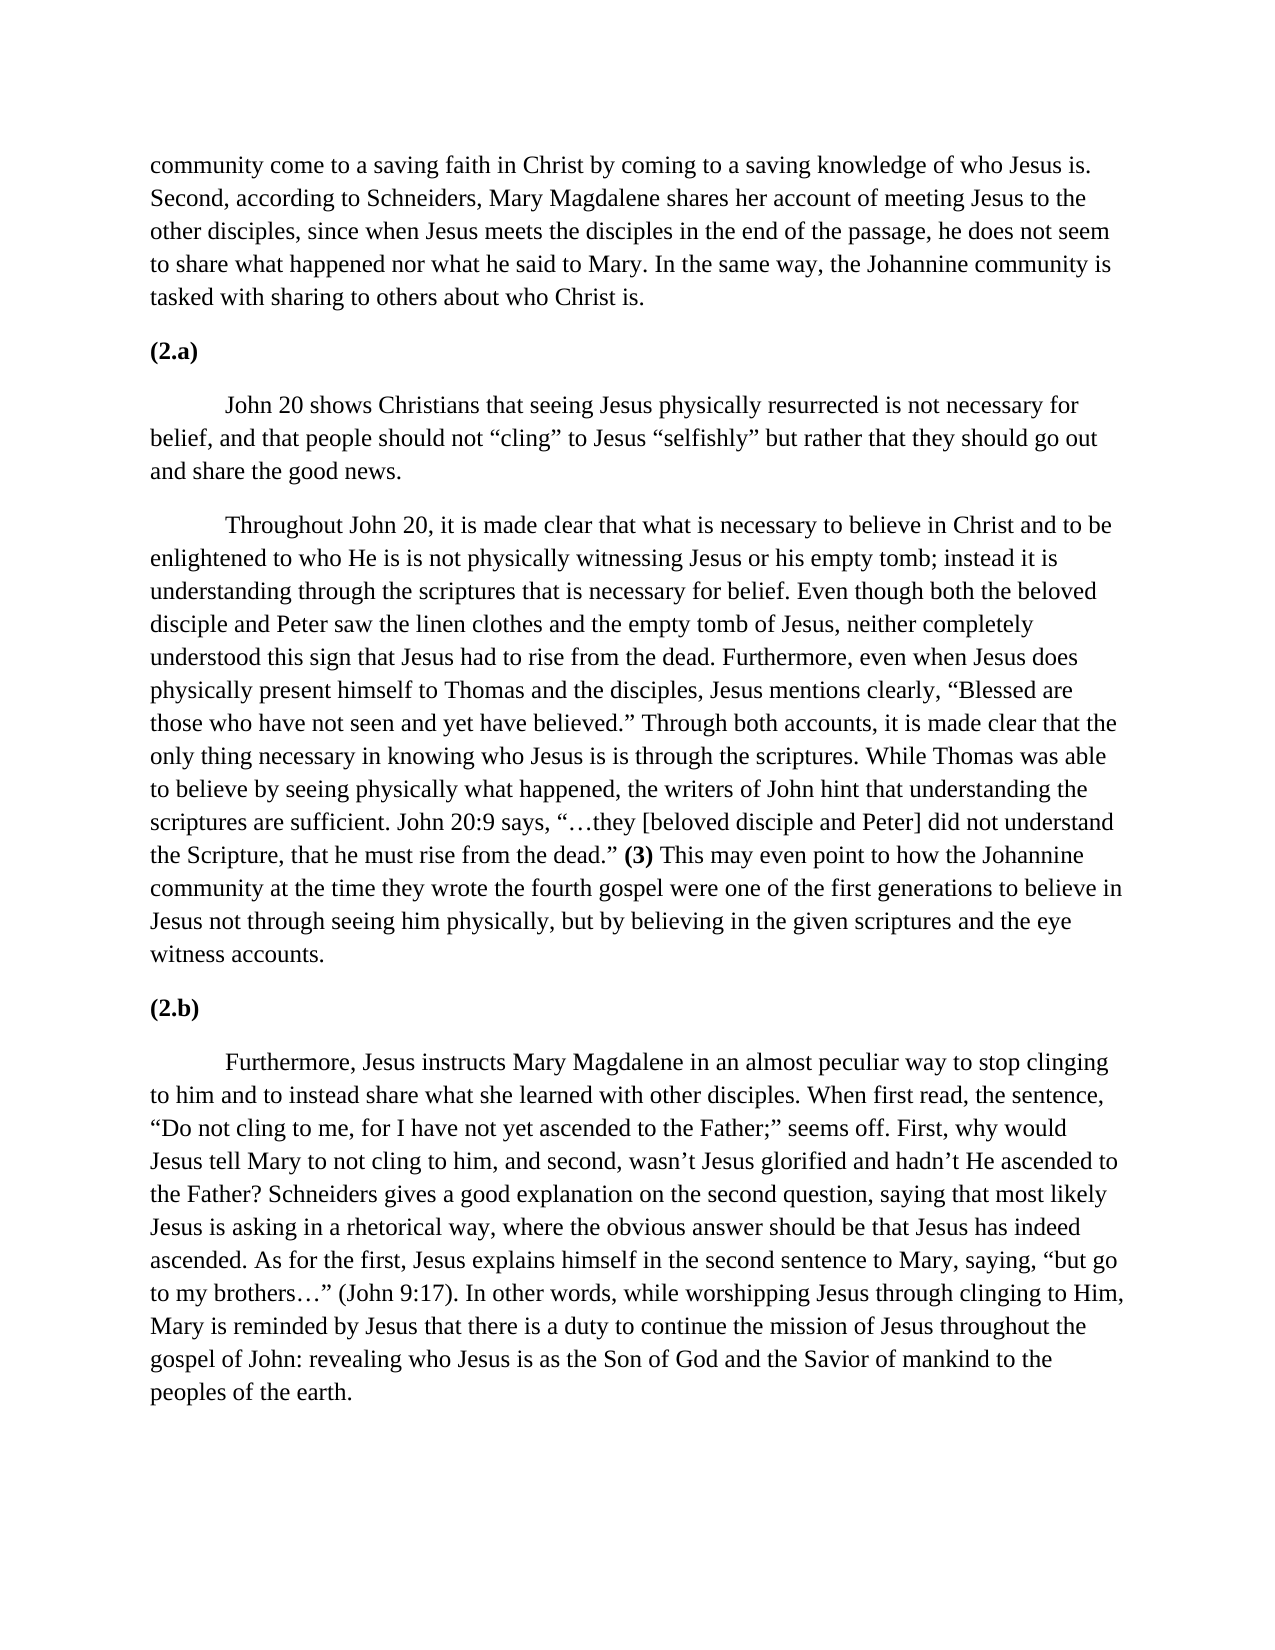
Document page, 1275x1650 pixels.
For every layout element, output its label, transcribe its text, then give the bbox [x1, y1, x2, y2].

text Throughout John 20, it is made clear that what is necessary to believe in Christ and to be enlightened to who He is is not physically witnessing Jesus or his empty tomb; instead it is understanding through the scriptures that is necessary for belief. Even though both the beloved disciple and Peter saw the linen clothes and the empty tomb of Jesus, neither completely understood this sign that Jesus had to rise from the dead. Furthermore, even when Jesus does physically present himself to Thomas and the disciples, Jesus mentions clearly, “Blessed are those who have not seen and yet have believed.” Through both accounts, it is made clear that the only thing necessary in knowing who Jesus is is through the scriptures. While Thomas was able to believe by seeing physically what happened, the writers of John hint that understanding the scriptures are sufficient. John 20:9 says, “…they [beloved disciple and Peter] did not understand the Scripture, that he must rise from the dead.” (3) This may even point to how the Johannine community at the time they wrote the fourth gospel were one of the first generations to believe in Jesus not through seeing him physically, but by believing in the given scriptures and the eye witness accounts. [150, 510, 1125, 968]
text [150, 150, 1125, 311]
text (2.b) [150, 993, 1125, 1022]
text Furthermore, Jesus instructs Mary Magdalene in an almost peculiar way to stop clinging to him and to instead share what she learned with other disciples. When first read, the sentence, “Do not cling to me, for I have not yet ascended to the Father;” seems off. First, why would Jesus tell Mary to not cling to him, and second, wasn’t Jesus glorified and hadn’t He ascended to the Father? Schneiders gives a good explanation on the second question, saying that most likely Jesus is asking in a rhetorical way, where the obvious answer should be that Jesus has indeed ascended. As for the first, Jesus explains himself in the second sentence to Mary, saying, “but go to my brothers…” (John 9:17). In other words, while worshipping Jesus through clinging to Him, Mary is reminded by Jesus that there is a duty to continue the mission of Jesus throughout the gospel of John: revealing who Jesus is as the Son of God and the Savior of mankind to the peoples of the earth. [150, 1047, 1125, 1406]
text John 20 shows Christians that seeing Jesus physically resurrected is not necessary for belief, and that people should not “cling” to Jesus “selfishly” but rather that they should go out and share the good news. [150, 390, 1125, 484]
text (2.a) [150, 336, 1125, 365]
